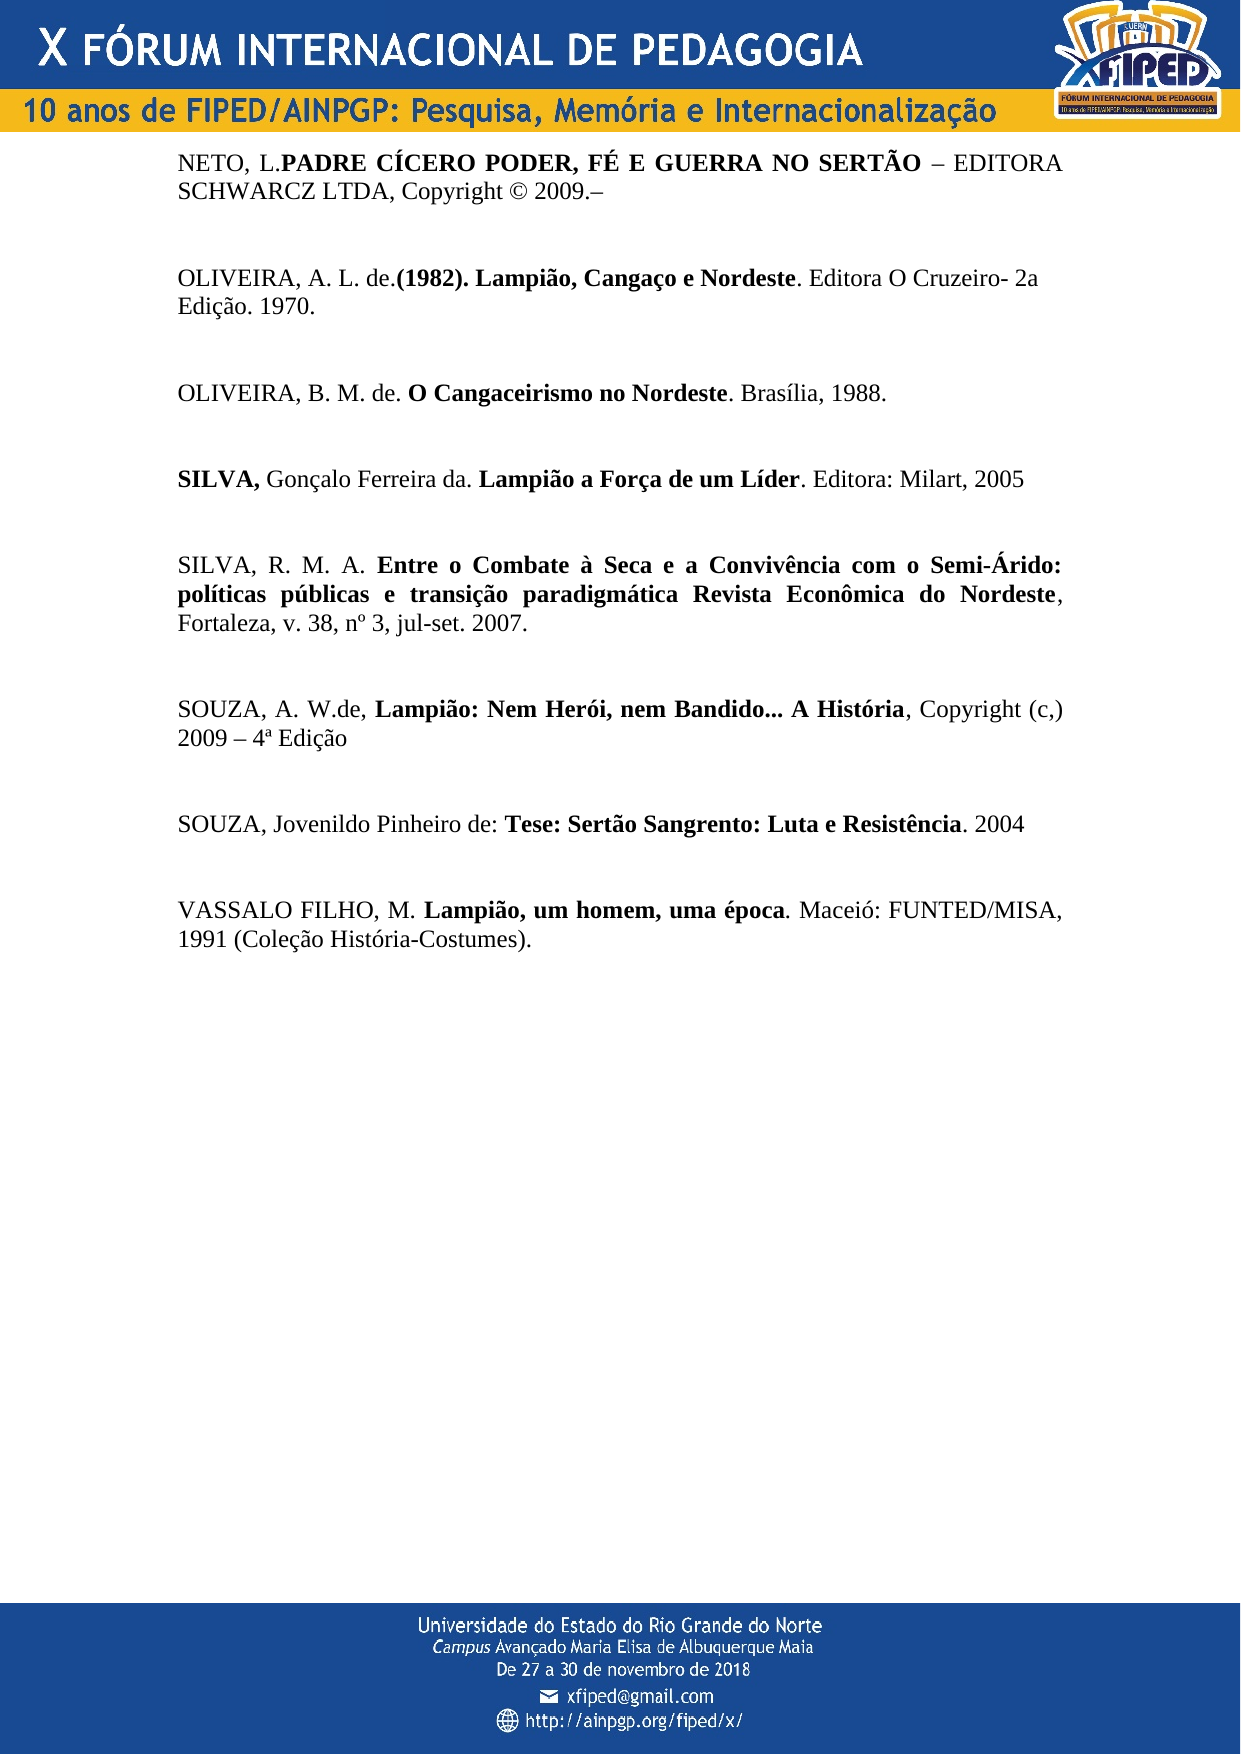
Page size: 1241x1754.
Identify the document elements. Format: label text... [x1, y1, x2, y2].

text OLIVEIRA, B. M. de. O Cangaceirismo no Nordeste. Brasília, 1988. [177, 378, 1063, 406]
text OLIVEIRA, A. L. de.(1982). Lampião, Cangaço e Nordeste. Editora O Cruzeiro- 2a [177, 263, 1063, 291]
text SOUZA, A. W.de, Lampião: Nem Herói, nem Bandido... A História, Copyright (c,) 2009 – 4ª Edição [177, 694, 1063, 751]
text VASSALO FILHO, M. Lampião, um homem, uma época. Maceió: FUNTED/MISA, 1991 (Coleção História-Costumes). [177, 895, 1063, 953]
text SILVA, R. M. A. Entre o Combate à Seca e a Convivência com o Semi-Árido: políticas públicas e transição paradigmática Revista Econômica do Nordeste, Fortaleza, v. 38, nº 3, jul-set. 2007. [177, 550, 1063, 636]
picture [0, 0, 1241, 132]
text SILVA, Gonçalo Ferreira da. Lampião a Força de um Líder. Editora: Milart, 2005 [177, 464, 1063, 493]
picture [0, 1603, 1241, 1754]
text Edição. 1970. [177, 291, 1063, 320]
text NETO, L.PADRE CÍCERO PODER, FÉ E GUERRA NO SERTÃO – EDITORA SCHWARCZ LTDA, Copyright © 2009.– [177, 148, 1063, 205]
text SOUZA, Jovenildo Pinheiro de: Tese: Sertão Sangrento: Luta e Resistência. 2004 [177, 809, 1063, 838]
